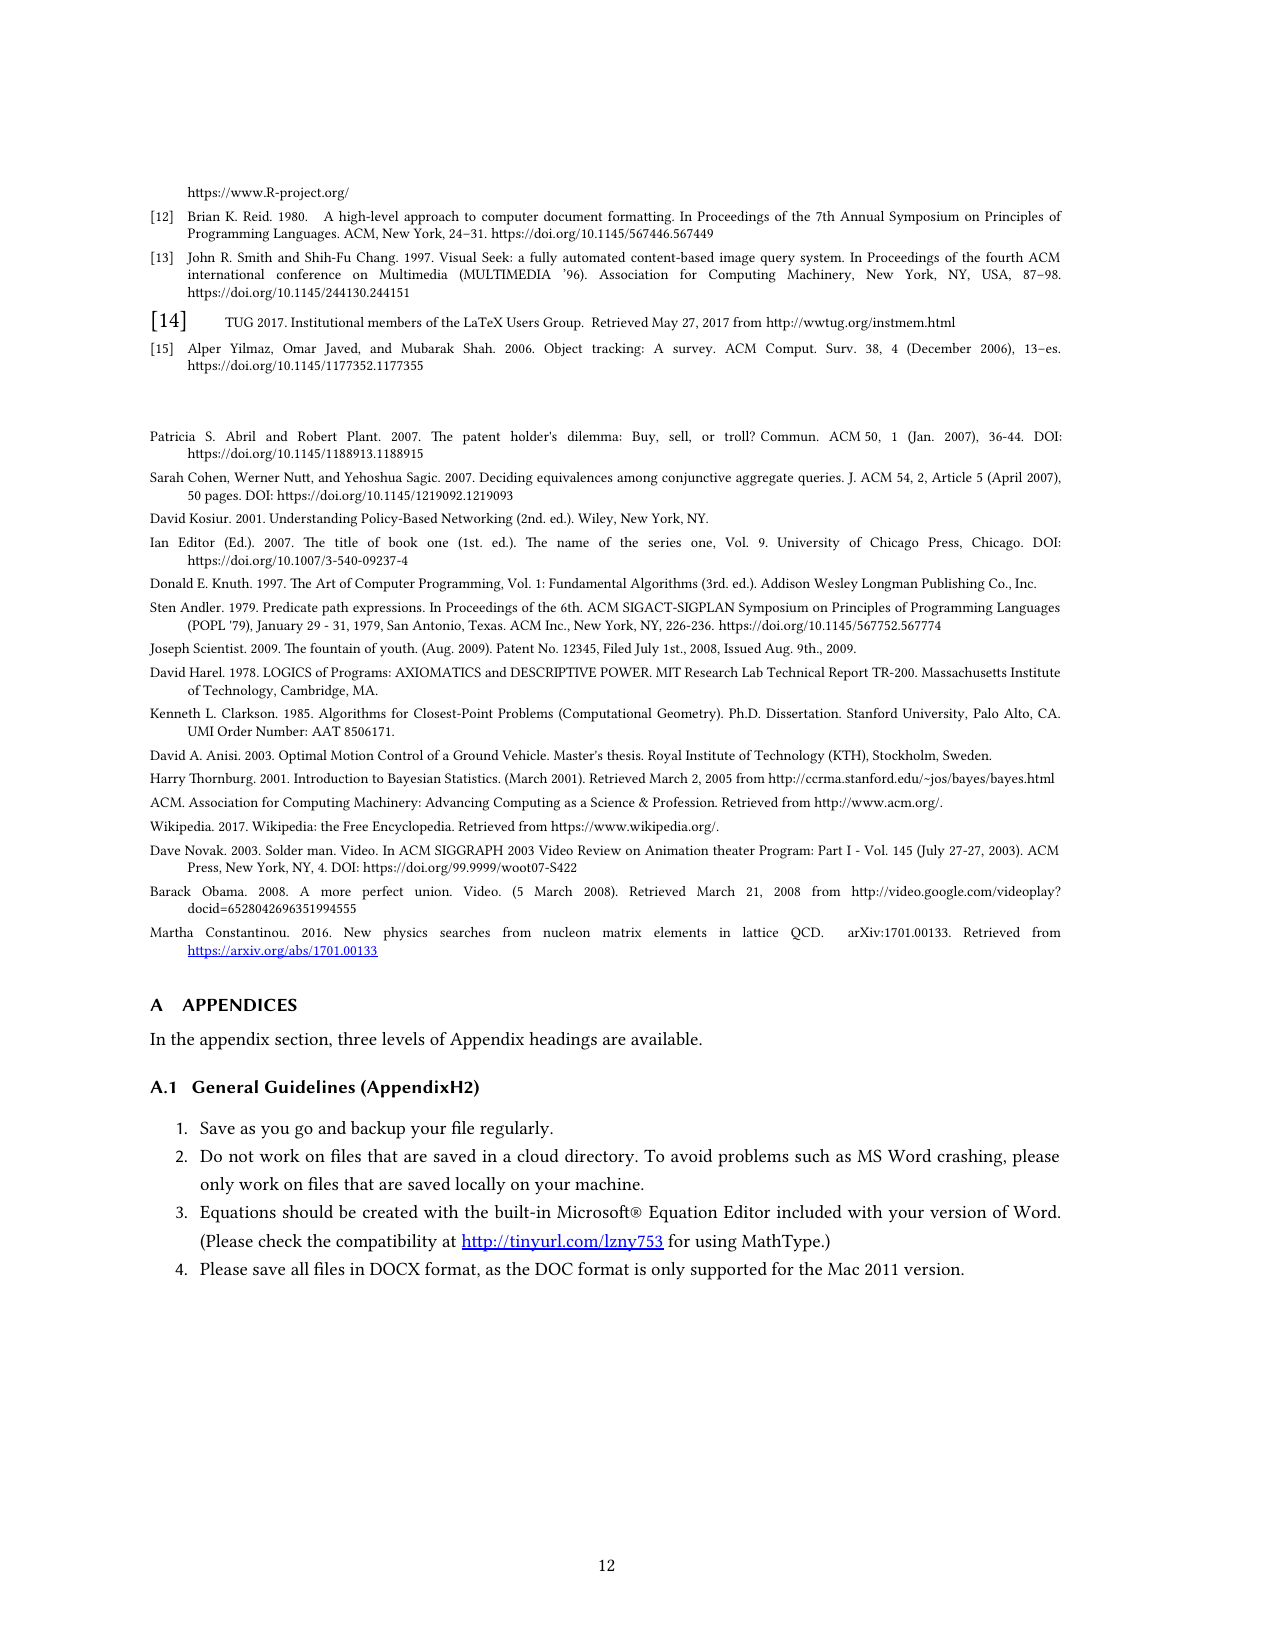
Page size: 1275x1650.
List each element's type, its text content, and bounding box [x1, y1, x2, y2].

list Wikipedia. 2017. Wikipedia: the Free Encyclopedia. Retrieved from https://www.wikipedia.org/. [150, 818, 1062, 835]
list Sten Andler. 1979. Predicate path expressions. In Proceedings of the 6th. ACM SIGACT-SIGPLAN Symposium on Principles of Programming Languages (POPL '79), January 29 - 31, 1979, San Antonio, Texas. ACM Inc., New York, NY, 226-236. https://doi.org/10.1145/567752.567774 [150, 599, 1062, 634]
list Harry Thornburg. 2001. Introduction to Bayesian Statistics. (March 2001). Retrieved March 2, 2005 from http://ccrma.stanford.edu/~jos/bayes/bayes.html [150, 770, 1062, 788]
list David A. Anisi. 2003. Optimal Motion Control of a Ground Vehicle. Master's thesis. Royal Institute of Technology (KTH), Stockholm, Sweden. [150, 746, 1062, 764]
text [150, 183, 1062, 201]
list Martha Constantinou. 2016. New physics searches from nucleon matrix elements in lattice QCD. arXiv:1701.00133. Retrieved from https://arxiv.org/abs/1701.00133 [150, 924, 1062, 959]
text In the appendix section, three levels of Appendix headings are available. [150, 1022, 1062, 1050]
text TUG 2017. Institutional members of the LaTeX Users Group. Retrieved May 27, 2017 from http://wwtug.org/instmem.html [150, 307, 1062, 333]
text Brian K. Reid. 1980. A high-level approach to computer document formatting. In Proceedings of the 7th Annual Symposium on Principles of Programming Languages. ACM, New York, 24–31. https://doi.org/10.1145/567446.567449 [150, 207, 1062, 242]
list Dave Novak. 2003. Solder man. Video. In ACM SIGGRAPH 2003 Video Review on Animation theater Program: Part I - Vol. 145 (July 27-27, 2003). ACM Press, New York, NY, 4. DOI: https://doi.org/99.9999/woot07-S422 [150, 841, 1062, 876]
list Kenneth L. Clarkson. 1985. Algorithms for Closest-Point Problems (Computational Geometry). Ph.D. Dissertation. Stanford University, Palo Alto, CA. UMI Order Number: AAT 8506171. [150, 705, 1062, 740]
list Barack Obama. 2008. A more perfect union. Video. (5 March 2008). Retrieved March 21, 2008 from http://video.google.com/videoplay?docid=6528042696351994555 [150, 883, 1062, 918]
list Ian Editor (Ed.). 2007. The title of book one (1st. ed.). The name of the series one, Vol. 9. University of Chicago Press, Chicago. DOI: https://doi.org/10.1007/3-540-09237-4 [150, 534, 1062, 569]
list Save as you go and backup your file regularly. [175, 1111, 1062, 1139]
list David Kosiur. 2001. Understanding Policy-Based Networking (2nd. ed.). Wiley, New York, NY. [150, 510, 1062, 528]
list ACM. Association for Computing Machinery: Advancing Computing as a Science & Profession. Retrieved from http://www.acm.org/. [150, 794, 1062, 811]
list Joseph Scientist. 2009. The fountain of youth. (Aug. 2009). Patent No. 12345, Filed July 1st., 2008, Issued Aug. 9th., 2009. [150, 640, 1062, 658]
list Patricia S. Abril and Robert Plant. 2007. The patent holder's dilemma: Buy, sell, or troll? Commun. ACM 50, 1 (Jan. 2007), 36-44. DOI: https://doi.org/10.1145/1188913.1188915 [150, 428, 1062, 463]
text John R. Smith and Shih-Fu Chang. 1997. Visual Seek: a fully automated content-based image query system. In Proceedings of the fourth ACM international conference on Multimedia (MULTIMEDIA ’96). Association for Computing Machinery, New York, NY, USA, 87–98. https://doi.org/10.1145/244130.244151 [150, 248, 1062, 301]
list Sarah Cohen, Werner Nutt, and Yehoshua Sagic. 2007. Deciding equivalences among conjunctive aggregate queries. J. ACM 54, 2, Article 5 (April 2007), 50 pages. DOI: https://doi.org/10.1145/1219092.1219093 [150, 469, 1062, 504]
list Donald E. Knuth. 1997. The Art of Computer Programming, Vol. 1: Fundamental Algorithms (3rd. ed.). Addison Wesley Longman Publishing Co., Inc. [150, 575, 1062, 593]
text A.1 General Guidelines (AppendixH2) [150, 1075, 1062, 1098]
text Alper Yilmaz, Omar Javed, and Mubarak Shah. 2006. Object tracking: A survey. ACM Comput. Surv. 38, 4 (December 2006), 13–es. https://doi.org/10.1145/1177352.1177355 [150, 339, 1062, 374]
list Do not work on files that are saved in a cloud directory. To avoid problems such as MS Word crashing, please only work on files that are saved locally on your machine. [175, 1139, 1062, 1195]
list David Harel. 1978. LOGICS of Programs: AXIOMATICS and DESCRIPTIVE POWER. MIT Research Lab Technical Report TR-200. Massachusetts Institute of Technology, Cambridge, MA. [150, 664, 1062, 699]
list Equations should be created with the built-in Microsoft® Equation Editor included with your version of Word. (Please check the compatibility at http://tinyurl.com/lzny753 for using MathType.) [175, 1195, 1062, 1252]
text A APPENDICES [150, 992, 1062, 1016]
list Please save all files in DOCX format, as the DOC format is only supported for the Mac 2011 version. [175, 1252, 1062, 1280]
